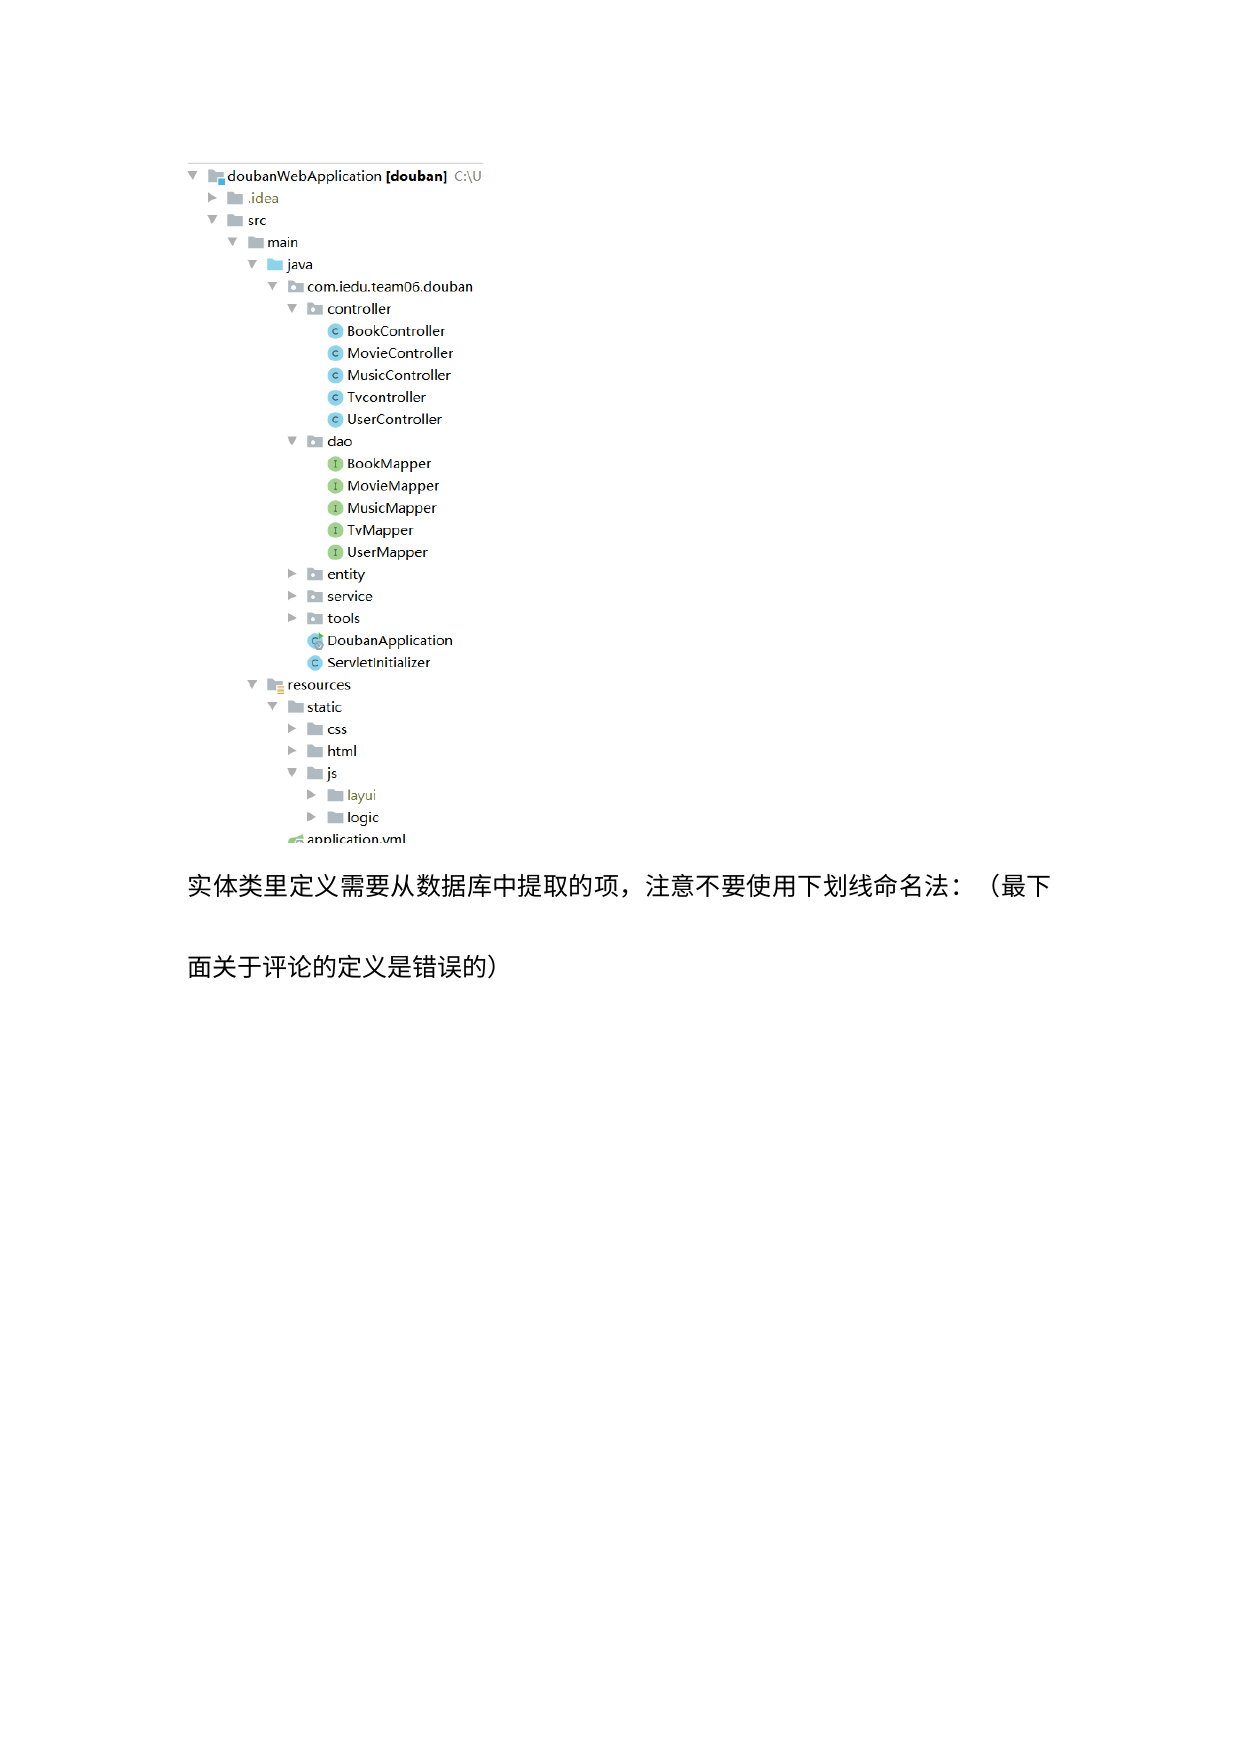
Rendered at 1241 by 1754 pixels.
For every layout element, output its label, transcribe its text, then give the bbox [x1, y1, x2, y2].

text 实体类里定义需要从数据库中提取的项，注意不要使用下划线命名法：（最下面关于评论的定义是错误的） [187, 852, 1053, 998]
picture [187, 162, 484, 843]
